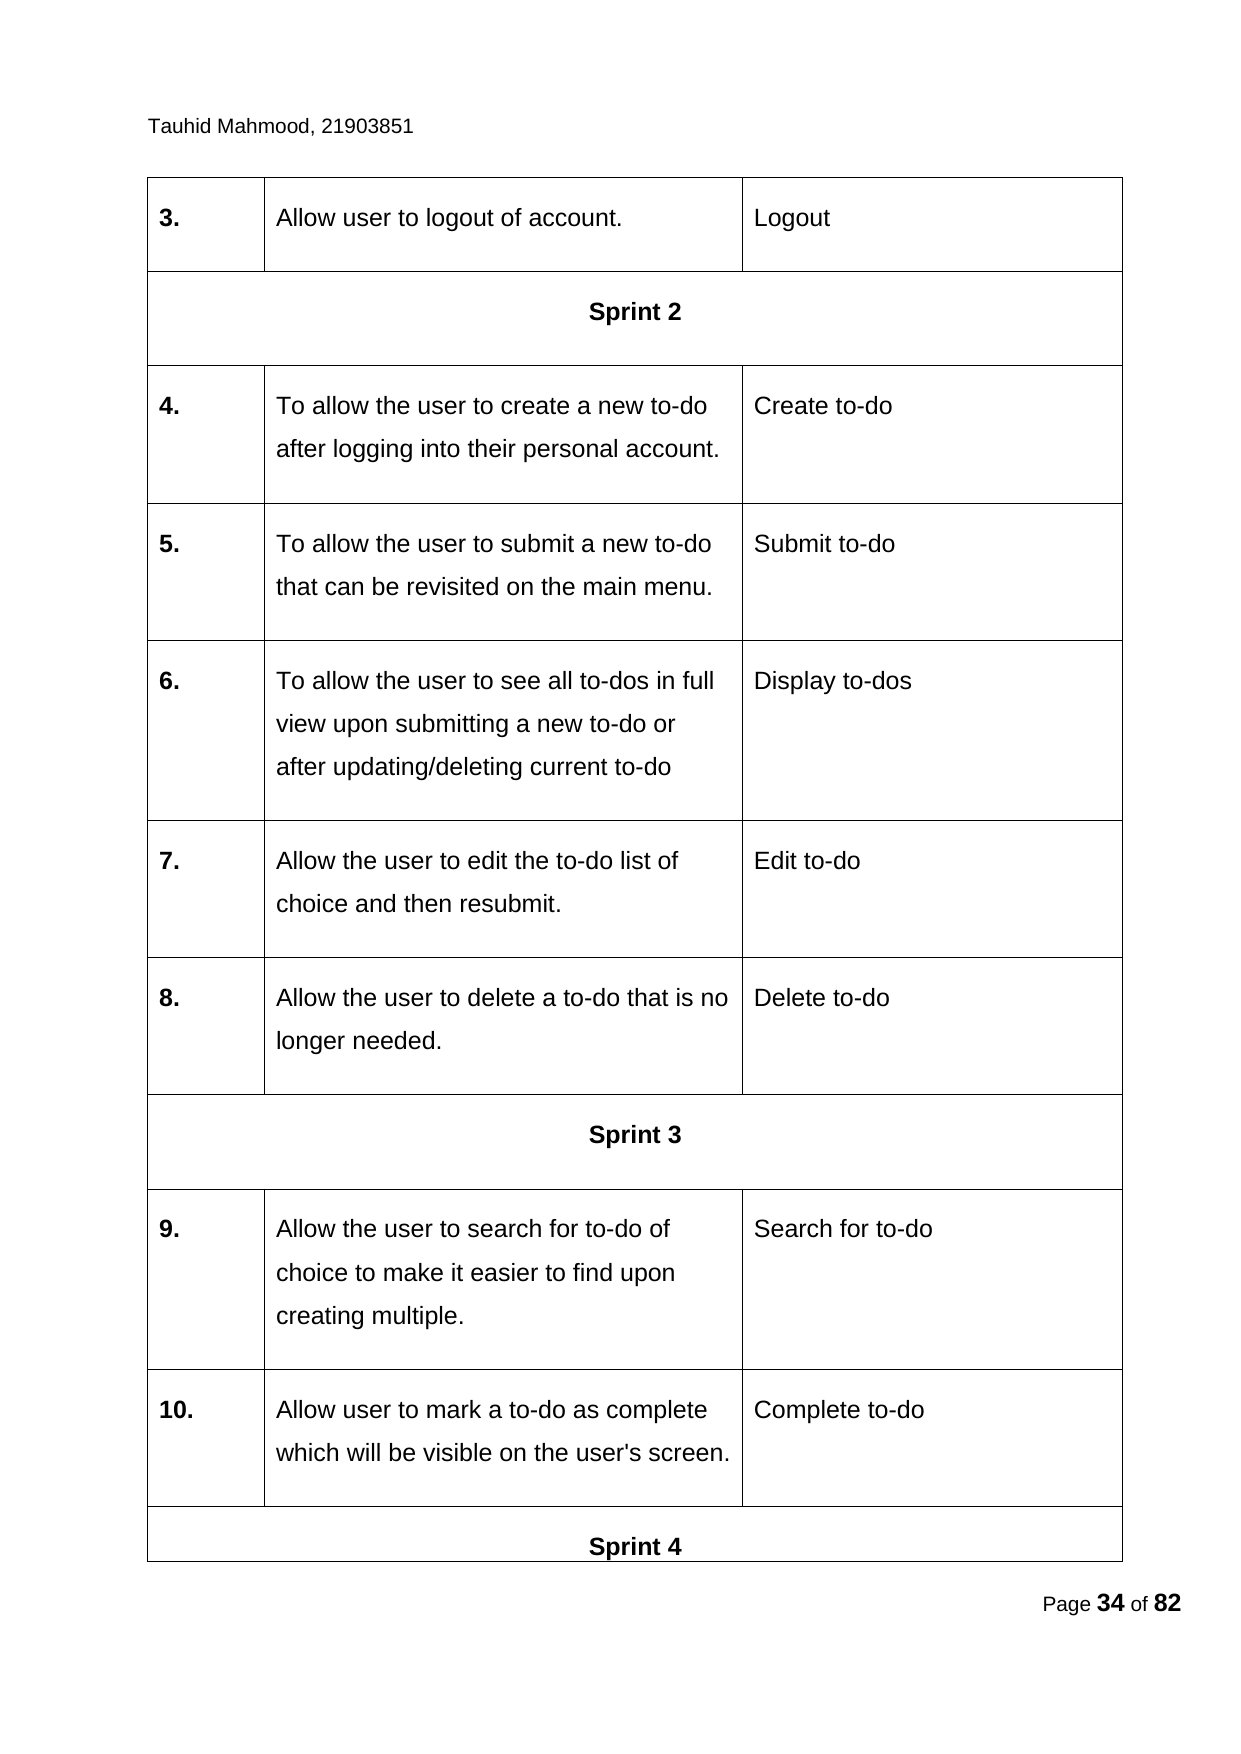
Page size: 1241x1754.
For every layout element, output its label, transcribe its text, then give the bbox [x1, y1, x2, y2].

table_cell Edit to-do [743, 821, 1122, 957]
table_cell To allow the user to create a new to-do after logging into their personal account. [265, 366, 742, 502]
table_cell 7. [148, 821, 264, 957]
table_cell Allow user to logout of account. [265, 178, 742, 271]
table_cell 3. [148, 178, 264, 271]
table_cell 5. [148, 504, 264, 640]
table_cell Submit to-do [743, 504, 1122, 640]
table_cell 8. [148, 958, 264, 1094]
table_cell Create to-do [743, 366, 1122, 502]
table_cell Sprint 3 [148, 1095, 1122, 1188]
table_cell Allow the user to edit the to-do list of choice and then resubmit. [265, 821, 742, 957]
table_cell 10. [148, 1370, 264, 1506]
table_cell Allow the user to delete a to-do that is no longer needed. [265, 958, 742, 1094]
table_cell Delete to-do [743, 958, 1122, 1094]
table_cell Logout [743, 178, 1122, 271]
table_cell To allow the user to submit a new to-do that can be revisited on the main menu. [265, 504, 742, 640]
table_cell To allow the user to see all to-dos in full view upon submitting a new to-do or after updating/deleting current to-do [265, 641, 742, 820]
table_cell Search for to-do [743, 1190, 1122, 1369]
table_cell 9. [148, 1190, 264, 1369]
table_cell Sprint 4 [148, 1507, 1122, 1561]
table_cell Sprint 2 [148, 272, 1122, 365]
table_cell 6. [148, 641, 264, 820]
table_cell Allow the user to search for to-do of choice to make it easier to find upon creating multiple. [265, 1190, 742, 1369]
table_cell Display to-dos [743, 641, 1122, 820]
table_cell Complete to-do [743, 1370, 1122, 1506]
table_cell Allow user to mark a to-do as complete which will be visible on the user's screen. [265, 1370, 742, 1506]
table_cell 4. [148, 366, 264, 502]
